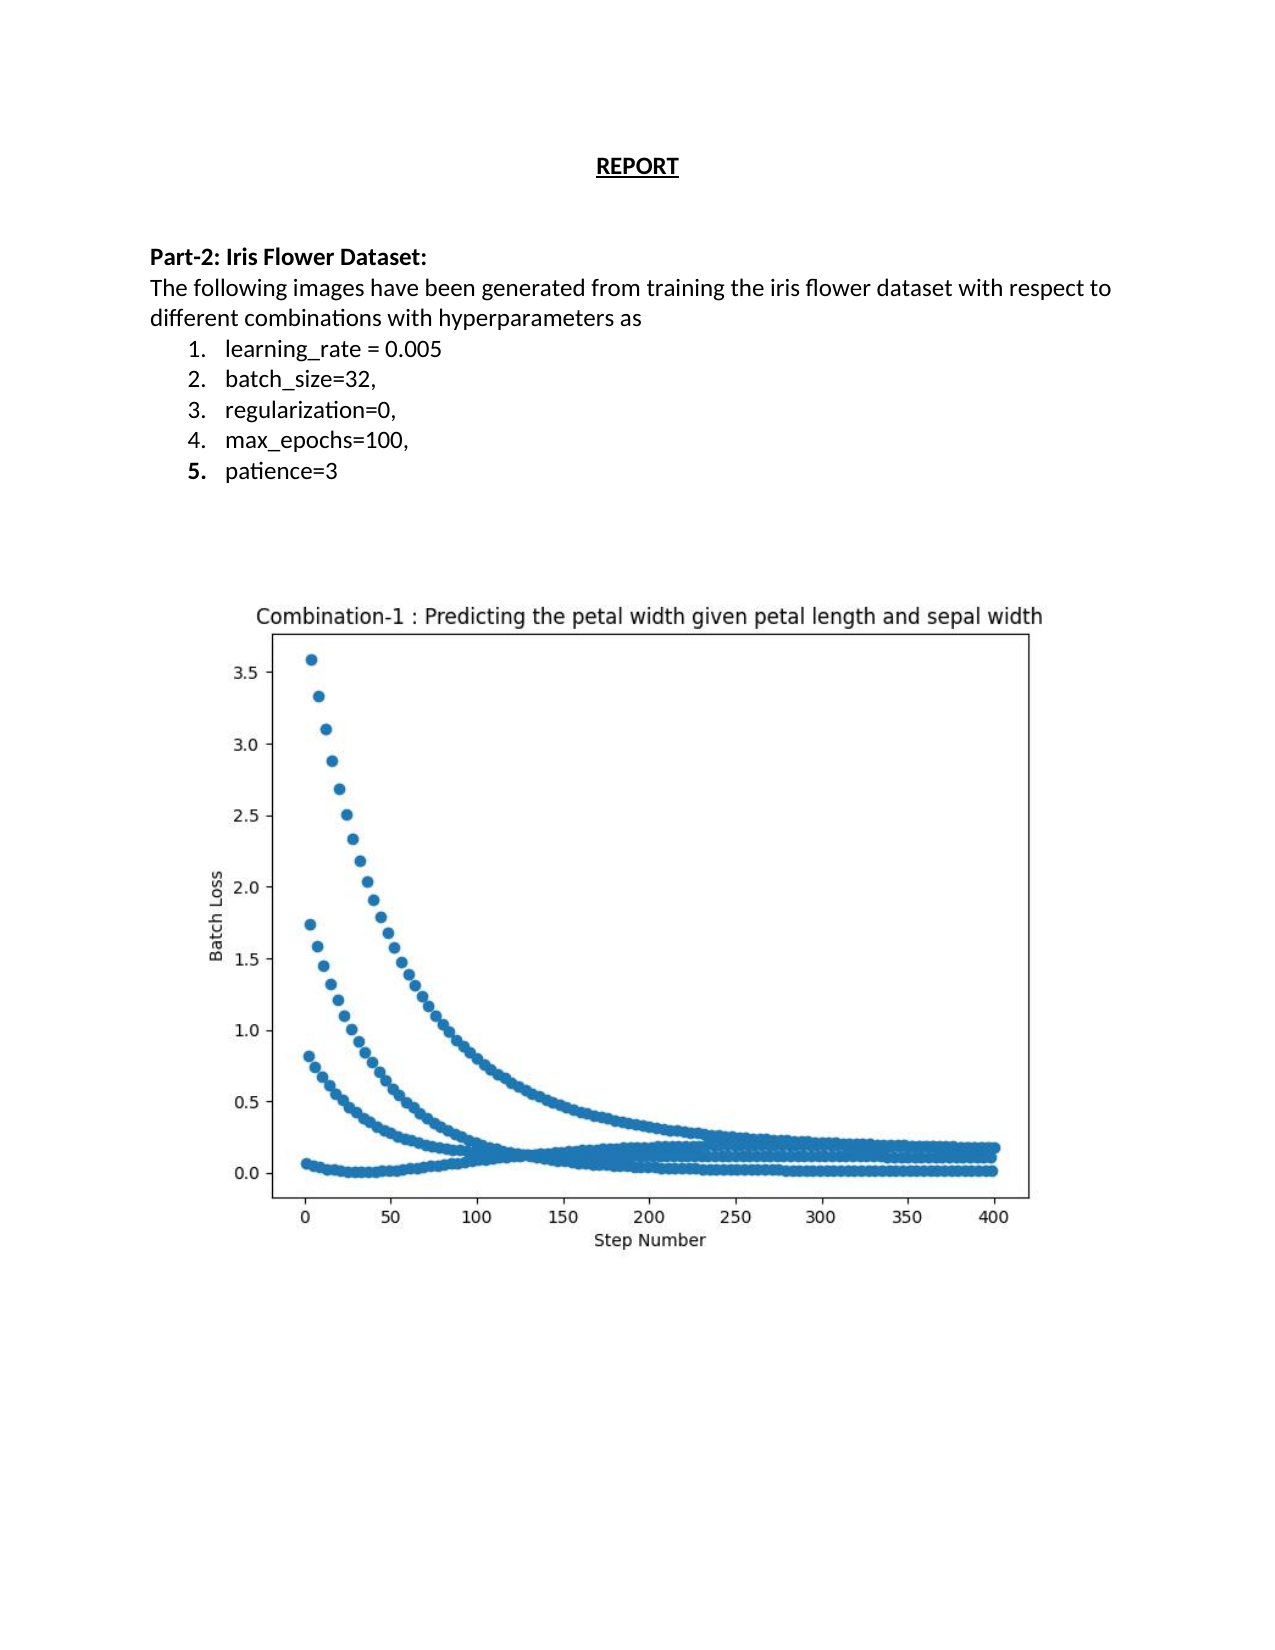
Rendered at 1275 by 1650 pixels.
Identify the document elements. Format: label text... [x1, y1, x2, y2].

text The following images have been generated from training the iris flower dataset with respect to different combinations with hyperparameters as [150, 272, 1125, 333]
list max_epochs=100, [187, 425, 1125, 455]
list regularization=0, [187, 394, 1125, 425]
list patience=3 [187, 455, 1125, 486]
text REPORT [150, 150, 1125, 181]
list batch_size=32, [187, 364, 1125, 394]
text Part-2: Iris Flower Dataset: [150, 242, 1125, 272]
picture [150, 546, 1125, 1278]
list learning_rate = 0.005 [187, 333, 1125, 364]
